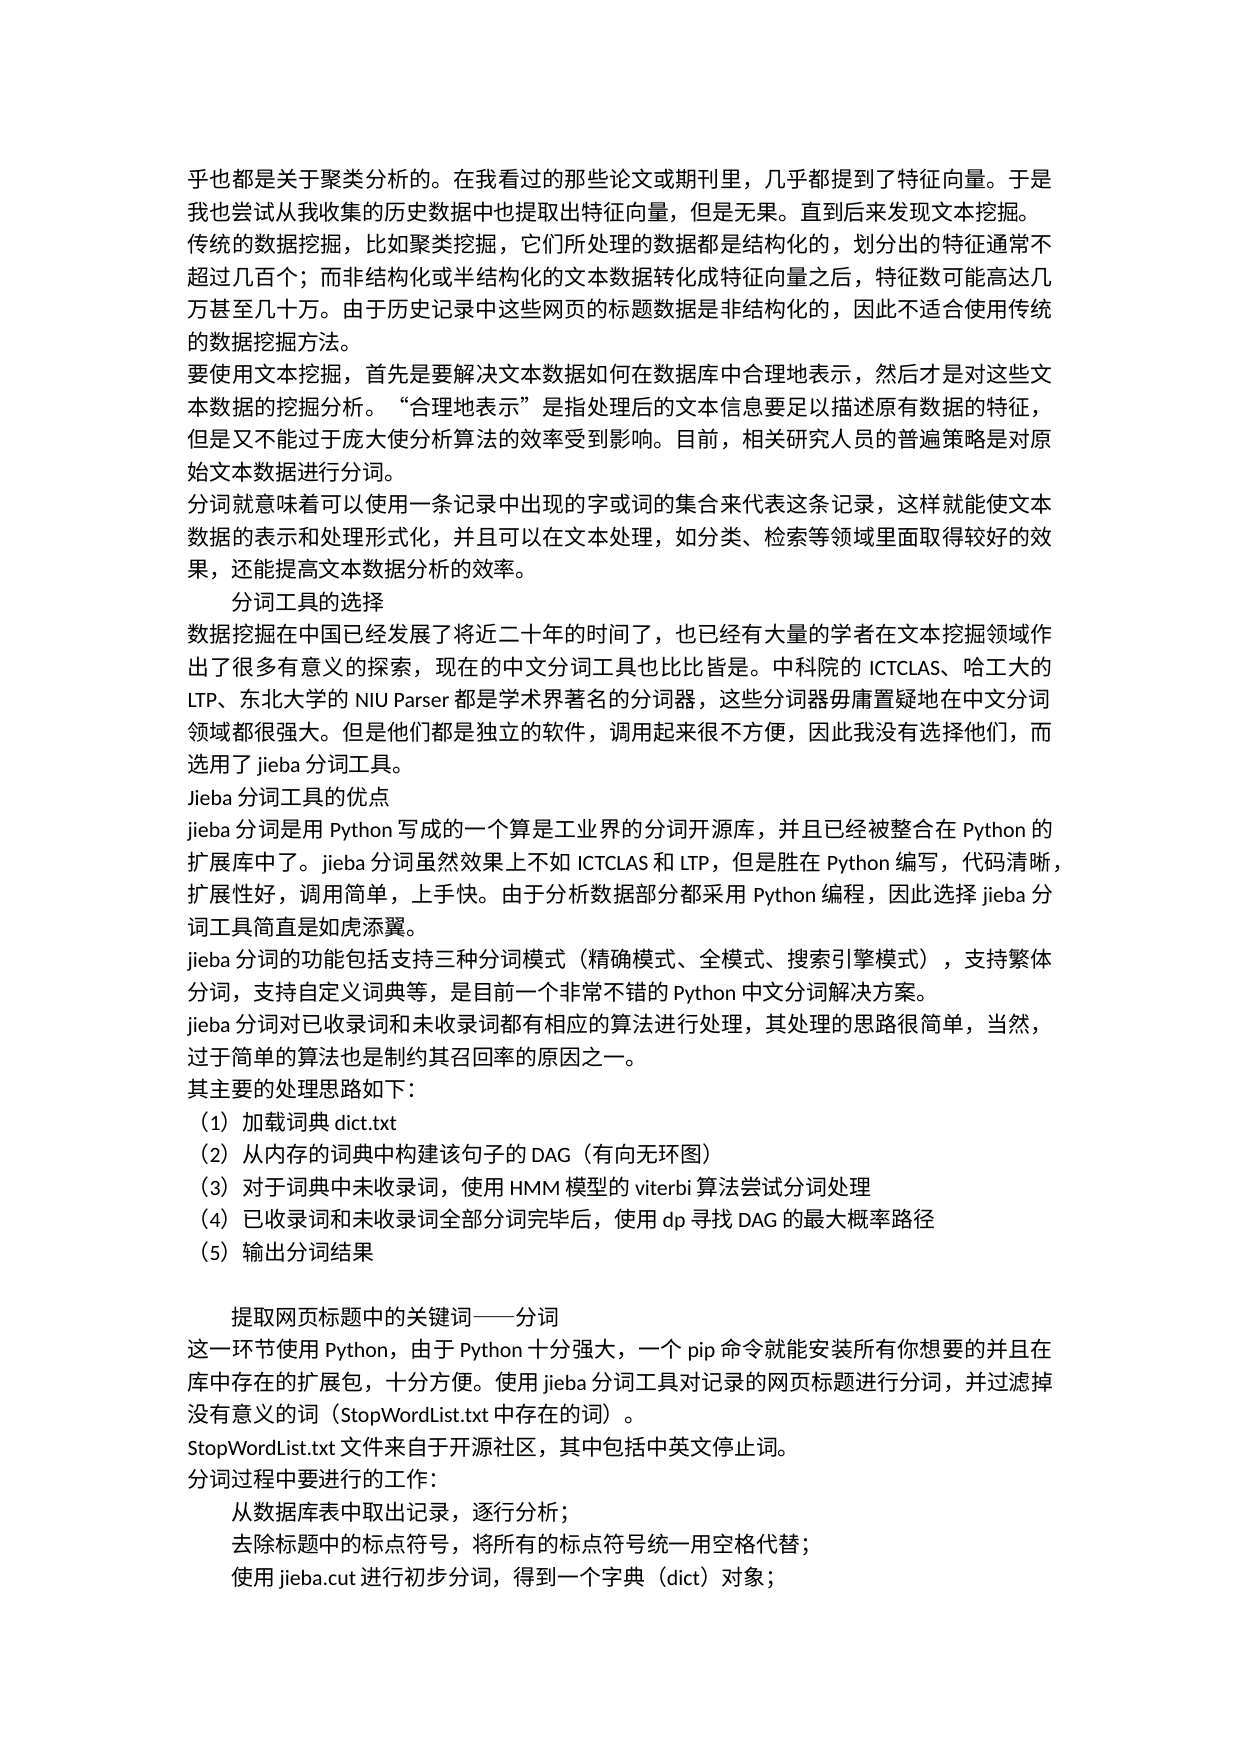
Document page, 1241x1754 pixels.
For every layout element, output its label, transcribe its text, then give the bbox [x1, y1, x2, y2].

text （1）加载词典dict.txt [187, 1104, 1053, 1137]
text （4）已收录词和未收录词全部分词完毕后，使用dp寻找DAG的最大概率路径 [187, 1202, 1053, 1234]
text （5）输出分词结果 [187, 1234, 1053, 1267]
text 从数据库表中取出记录，逐行分析； [187, 1494, 1053, 1527]
text 这一环节使用Python，由于Python十分强大，一个pip命令就能安装所有你想要的并且在库中存在的扩展包，十分方便。使用jieba分词工具对记录的网页标题进行分词，并过滤掉没有意义的词（StopWordList.txt中存在的词）。 [187, 1332, 1053, 1429]
text 其主要的处理思路如下： [187, 1072, 1053, 1104]
text jieba分词是用Python写成的一个算是工业界的分词开源库，并且已经被整合在Python的扩展库中了。jieba分词虽然效果上不如ICTCLAS和LTP，但是胜在Python编写，代码清晰，扩展性好，调用简单，上手快。由于分析数据部分都采用Python编程，因此选择jieba分词工具简直是如虎添翼。 [187, 812, 1053, 942]
text 去除标题中的标点符号，将所有的标点符号统一用空格代替； [187, 1527, 1053, 1559]
text 要使用文本挖掘，首先是要解决文本数据如何在数据库中合理地表示，然后才是对这些文本数据的挖掘分析。“合理地表示”是指处理后的文本信息要足以描述原有数据的特征，但是又不能过于庞大使分析算法的效率受到影响。目前，相关研究人员的普遍策略是对原始文本数据进行分词。 [187, 357, 1053, 487]
text 提取网页标题中的关键词——分词 [187, 1299, 1053, 1332]
text 分词过程中要进行的工作： [187, 1462, 1053, 1494]
text jieba分词的功能包括支持三种分词模式（精确模式、全模式、搜索引擎模式），支持繁体分词，支持自定义词典等，是目前一个非常不错的Python中文分词解决方案。 [187, 942, 1053, 1007]
text 传统的数据挖掘，比如聚类挖掘，它们所处理的数据都是结构化的，划分出的特征通常不超过几百个；而非结构化或半结构化的文本数据转化成特征向量之后，特征数可能高达几万甚至几十万。由于历史记录中这些网页的标题数据是非结构化的，因此不适合使用传统的数据挖掘方法。 [187, 227, 1053, 357]
text （2）从内存的词典中构建该句子的DAG（有向无环图） [187, 1137, 1053, 1169]
text 使用jieba.cut进行初步分词，得到一个字典（dict）对象； [187, 1559, 1053, 1592]
text （3）对于词典中未收录词，使用HMM模型的viterbi算法尝试分词处理 [187, 1169, 1053, 1202]
text 分词就意味着可以使用一条记录中出现的字或词的集合来代表这条记录，这样就能使文本数据的表示和处理形式化，并且可以在文本处理，如分类、检索等领域里面取得较好的效果，还能提高文本数据分析的效率。 [187, 487, 1053, 584]
text jieba分词对已收录词和未收录词都有相应的算法进行处理，其处理的思路很简单，当然，过于简单的算法也是制约其召回率的原因之一。 [187, 1007, 1053, 1072]
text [187, 162, 1053, 227]
text 数据挖掘在中国已经发展了将近二十年的时间了，也已经有大量的学者在文本挖掘领域作出了很多有意义的探索，现在的中文分词工具也比比皆是。中科院的ICTCLAS、哈工大的LTP、东北大学的NIU Parser都是学术界著名的分词器，这些分词器毋庸置疑地在中文分词领域都很强大。但是他们都是独立的软件，调用起来很不方便，因此我没有选择他们，而选用了jieba分词工具。 [187, 617, 1053, 779]
text Jieba分词工具的优点 [187, 779, 1053, 812]
text StopWordList.txt文件来自于开源社区，其中包括中英文停止词。 [187, 1429, 1053, 1462]
text 分词工具的选择 [187, 584, 1053, 617]
